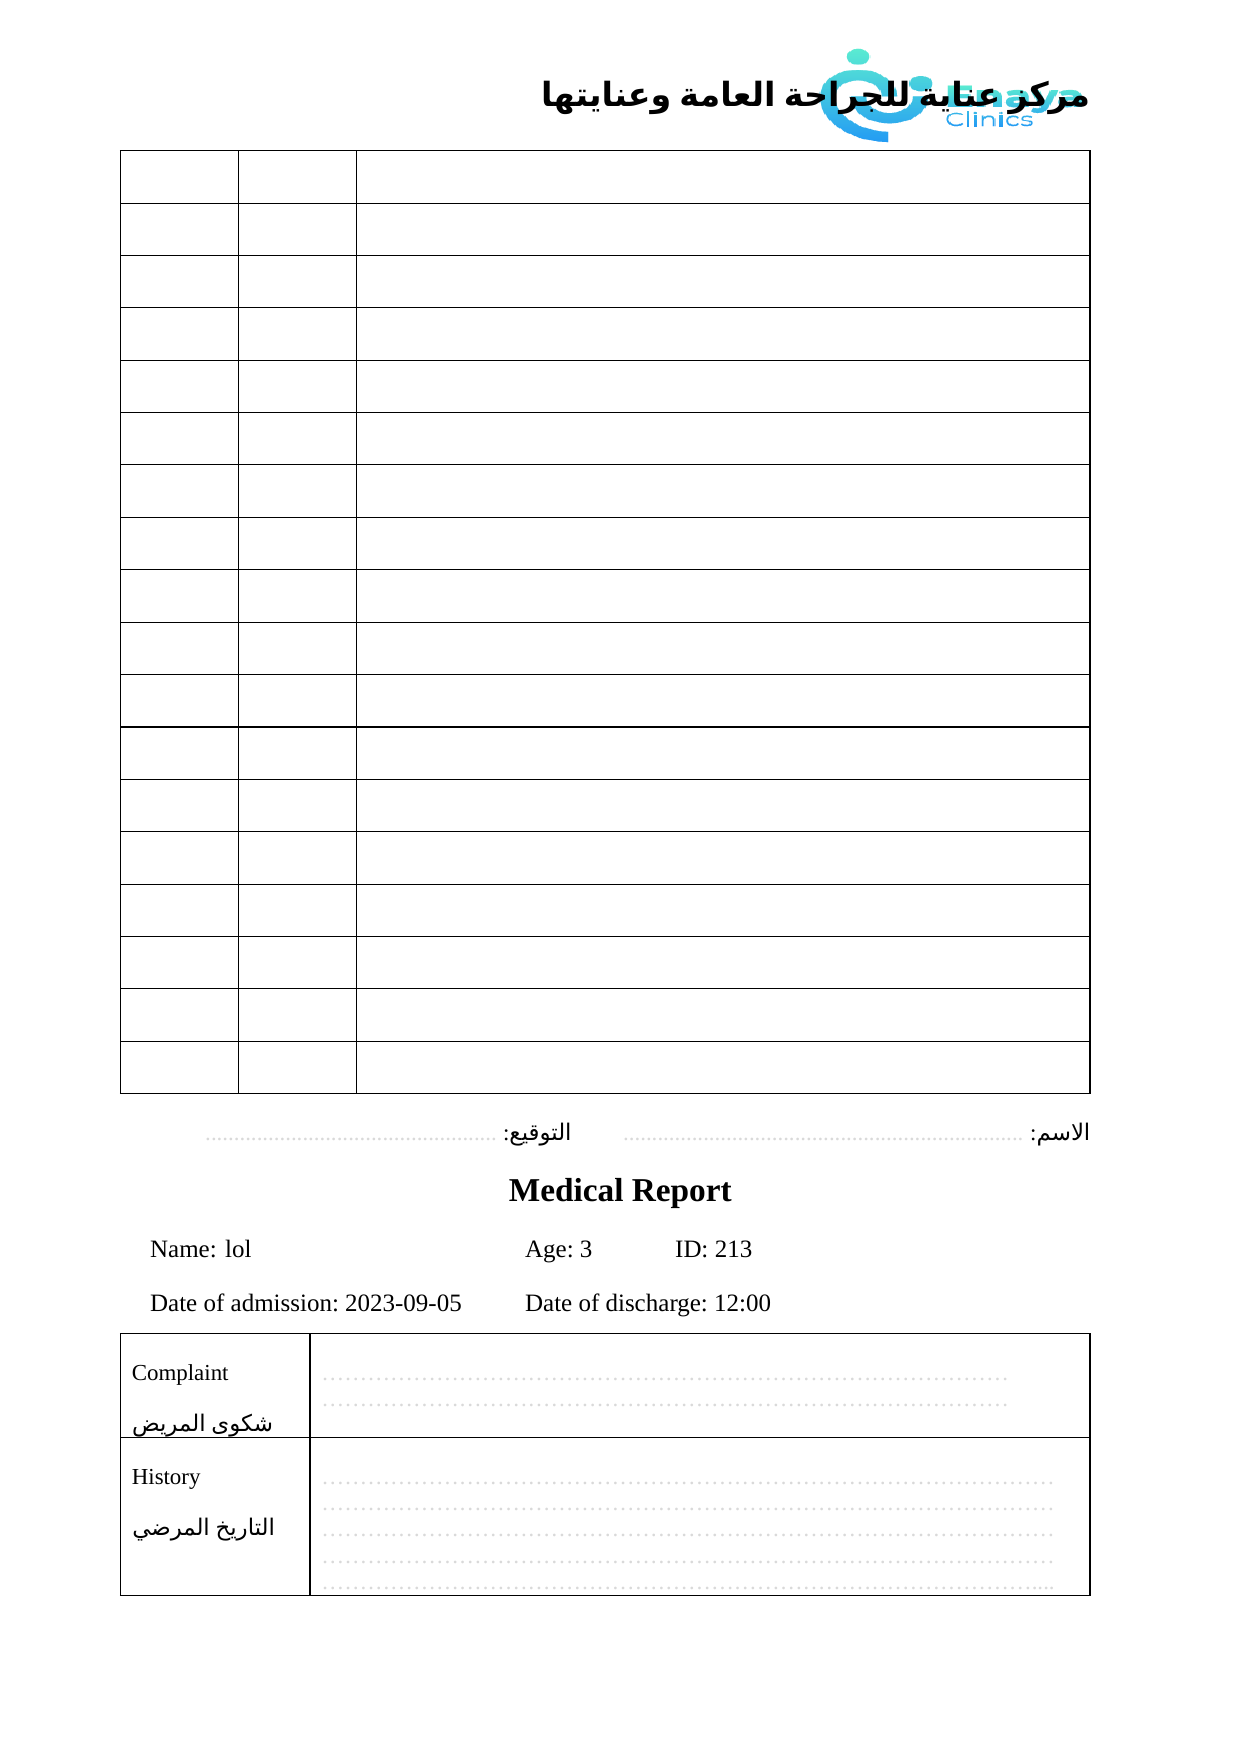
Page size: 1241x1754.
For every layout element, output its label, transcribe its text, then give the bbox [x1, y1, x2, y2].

table_cell [239, 413, 356, 464]
table_cell [239, 518, 356, 569]
table_cell [357, 308, 1089, 359]
table_cell [357, 361, 1089, 412]
table_cell [357, 675, 1089, 726]
table_header ……………………………………………………………………………… ……………………………………………………………………………… [311, 1334, 1089, 1437]
table_cell [239, 832, 356, 883]
table_cell [357, 937, 1089, 988]
table_cell [121, 675, 238, 726]
table_cell [357, 465, 1089, 517]
table_cell [239, 885, 356, 936]
table_cell [121, 465, 238, 517]
table_cell [121, 204, 238, 255]
table_cell [239, 465, 356, 517]
table_cell [357, 570, 1089, 622]
table_cell [239, 623, 356, 674]
table_cell [239, 937, 356, 988]
table_cell [239, 989, 356, 1041]
picture [816, 46, 1086, 146]
text الاسم: ...................................................................... التوقيع: ................................................... [150, 1119, 1090, 1146]
table_header Complaint شكوى المريض [121, 1334, 309, 1437]
table_cell [357, 151, 1089, 202]
table_cell [239, 780, 356, 831]
table_cell [121, 413, 238, 464]
table_cell [239, 728, 356, 779]
text Medical Report [150, 1171, 1090, 1209]
table_cell [357, 1042, 1089, 1093]
table_cell [357, 204, 1089, 255]
table_cell [239, 256, 356, 307]
table_cell [239, 151, 356, 202]
table_cell [357, 413, 1089, 464]
table_cell [357, 623, 1089, 674]
table_cell [121, 623, 238, 674]
table_cell [357, 780, 1089, 831]
table_cell [357, 832, 1089, 883]
table_cell [121, 832, 238, 883]
table_cell [357, 885, 1089, 936]
table_cell [121, 780, 238, 831]
table_cell [121, 728, 238, 779]
table_cell [121, 518, 238, 569]
table_cell [121, 1042, 238, 1093]
table_cell [357, 989, 1089, 1041]
table_cell [239, 308, 356, 359]
table_cell [121, 256, 238, 307]
table_cell [121, 937, 238, 988]
table_cell [239, 361, 356, 412]
table_cell [121, 989, 238, 1041]
table_cell [357, 518, 1089, 569]
table_cell …………………………………………………………………………………… …………………………………………………………………………………… …………………………………………………………………………………… …………………………………………………………………………………… ………………………………………………………………………………….... [311, 1438, 1089, 1594]
table_cell [239, 204, 356, 255]
table_cell [121, 570, 238, 622]
table_cell [357, 728, 1089, 779]
text Name: lol Age: 3 ID: 213 [150, 1234, 1090, 1263]
table_cell [239, 570, 356, 622]
table_cell [121, 308, 238, 359]
table_cell [239, 675, 356, 726]
table_cell [357, 256, 1089, 307]
table_cell History التاريخ المرضي [121, 1438, 309, 1594]
table_cell [239, 1042, 356, 1093]
text Date of admission: 2023-09-05 Date of discharge: 12:00 [150, 1288, 1090, 1316]
table_cell [121, 885, 238, 936]
table_cell [121, 151, 238, 202]
table_cell [121, 361, 238, 412]
